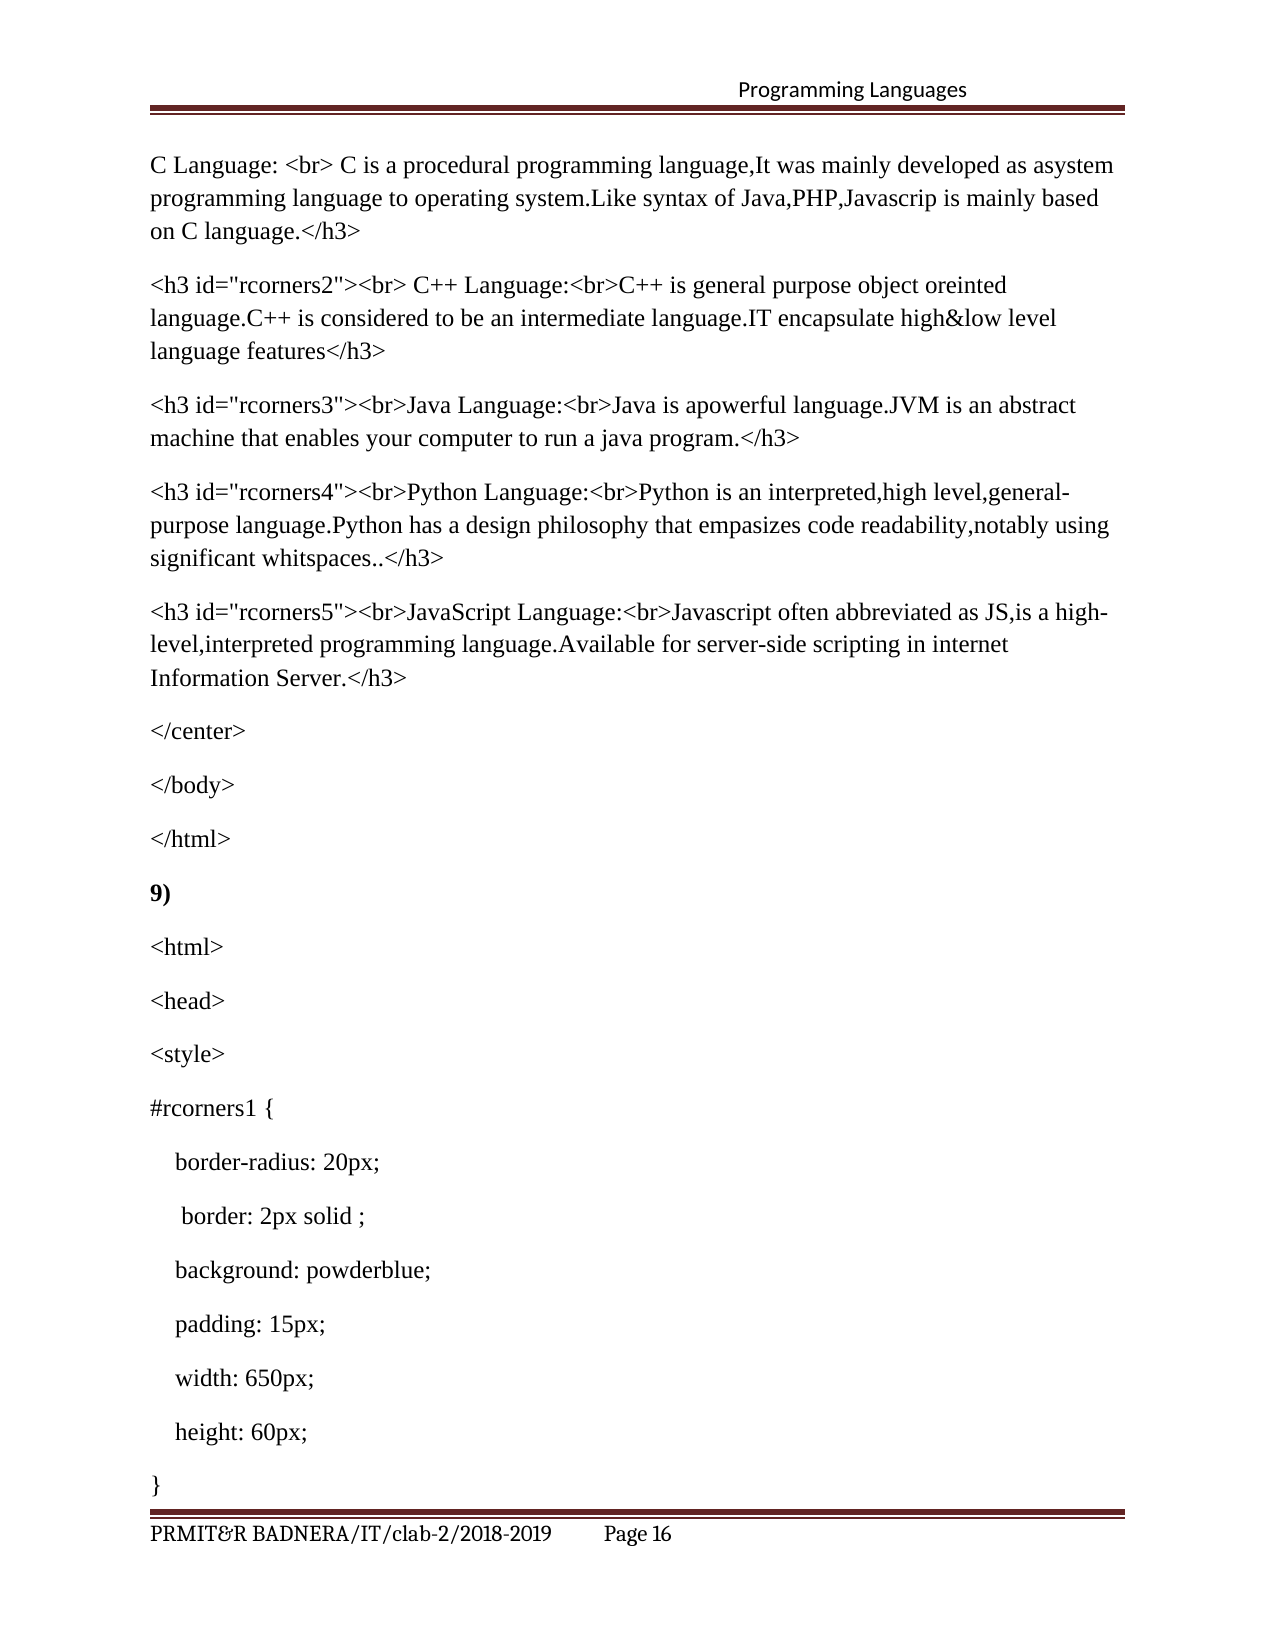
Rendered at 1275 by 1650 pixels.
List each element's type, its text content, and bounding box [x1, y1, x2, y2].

text <head> [150, 986, 1125, 1014]
text } [150, 1470, 1125, 1499]
text <style> [150, 1039, 1125, 1068]
text border: 2px solid ; [150, 1201, 1125, 1230]
text background: powderblue; [150, 1255, 1125, 1284]
text 9) [150, 878, 1125, 907]
text border-radius: 20px; [150, 1147, 1125, 1176]
text padding: 15px; [150, 1309, 1125, 1338]
text <h3 id="rcorners5"><br>JavaScript Language:<br>Javascript often abbreviated as JS,is a high-level,interpreted programming language.Available for server-side scripting in internet Information Server.</h3> [150, 597, 1125, 691]
text height: 60px; [150, 1417, 1125, 1445]
text <h3 id="rcorners2"><br> C++ Language:<br>C++ is general purpose object oreinted language.C++ is considered to be an intermediate language.IT encapsulate high&low level language features</h3> [150, 270, 1125, 365]
text <h3 id="rcorners3"><br>Java Language:<br>Java is apowerful language.JVM is an abstract machine that enables your computer to run a java program.</h3> [150, 390, 1125, 452]
text <h3 id="rcorners4"><br>Python Language:<br>Python is an interpreted,high level,general-purpose language.Python has a design philosophy that empasizes code readability,notably using significant whitspaces..</h3> [150, 477, 1125, 571]
text C Language: <br> C is a procedural programming language,It was mainly developed as asystem programming language to operating system.Like syntax of Java,PHP,Javascrip is mainly based on C language.</h3> [150, 150, 1125, 245]
text </body> [150, 770, 1125, 799]
text </html> [150, 824, 1125, 853]
text #rcorners1 { [150, 1093, 1125, 1122]
text </center> [150, 716, 1125, 745]
text <html> [150, 932, 1125, 961]
text width: 650px; [150, 1363, 1125, 1391]
